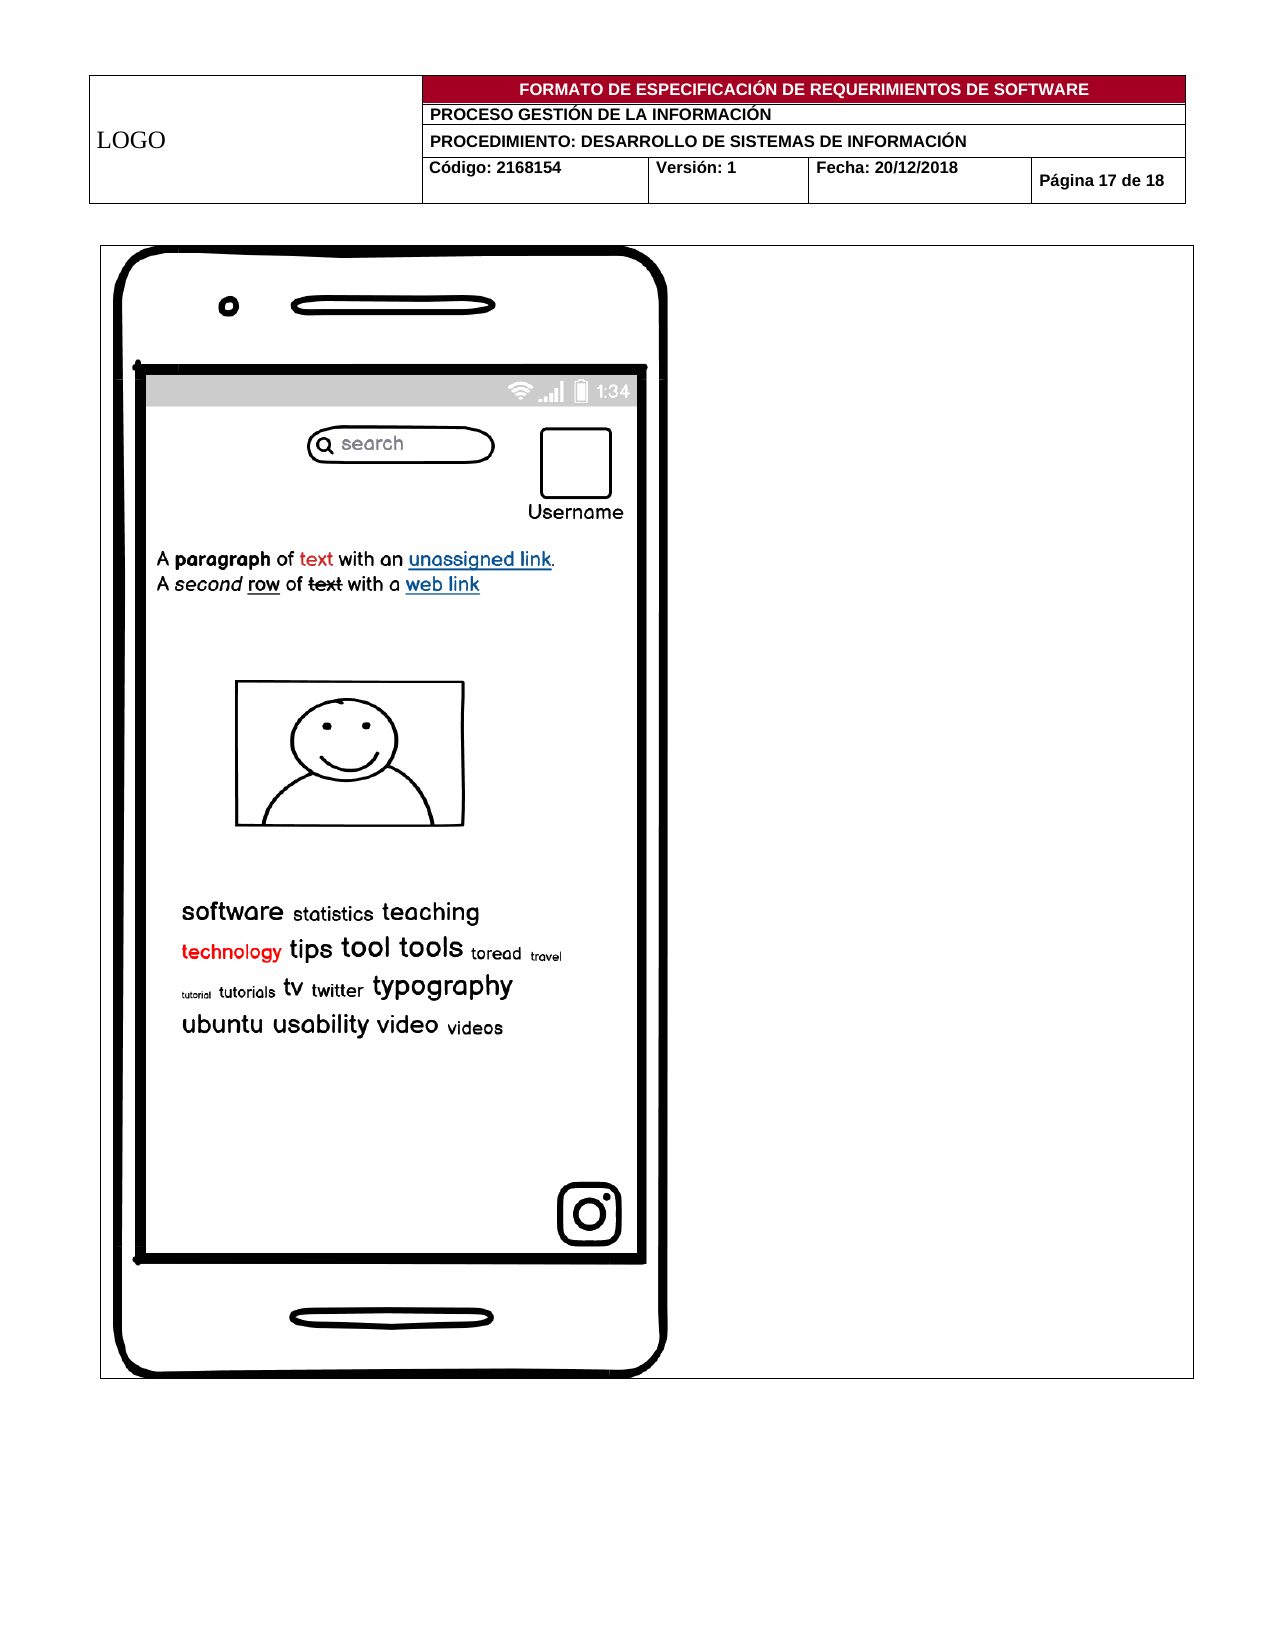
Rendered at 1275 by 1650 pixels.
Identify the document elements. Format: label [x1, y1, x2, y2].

table_cell [668, 246, 1193, 1378]
table_cell [101, 246, 111, 1378]
picture [111, 245, 668, 1379]
